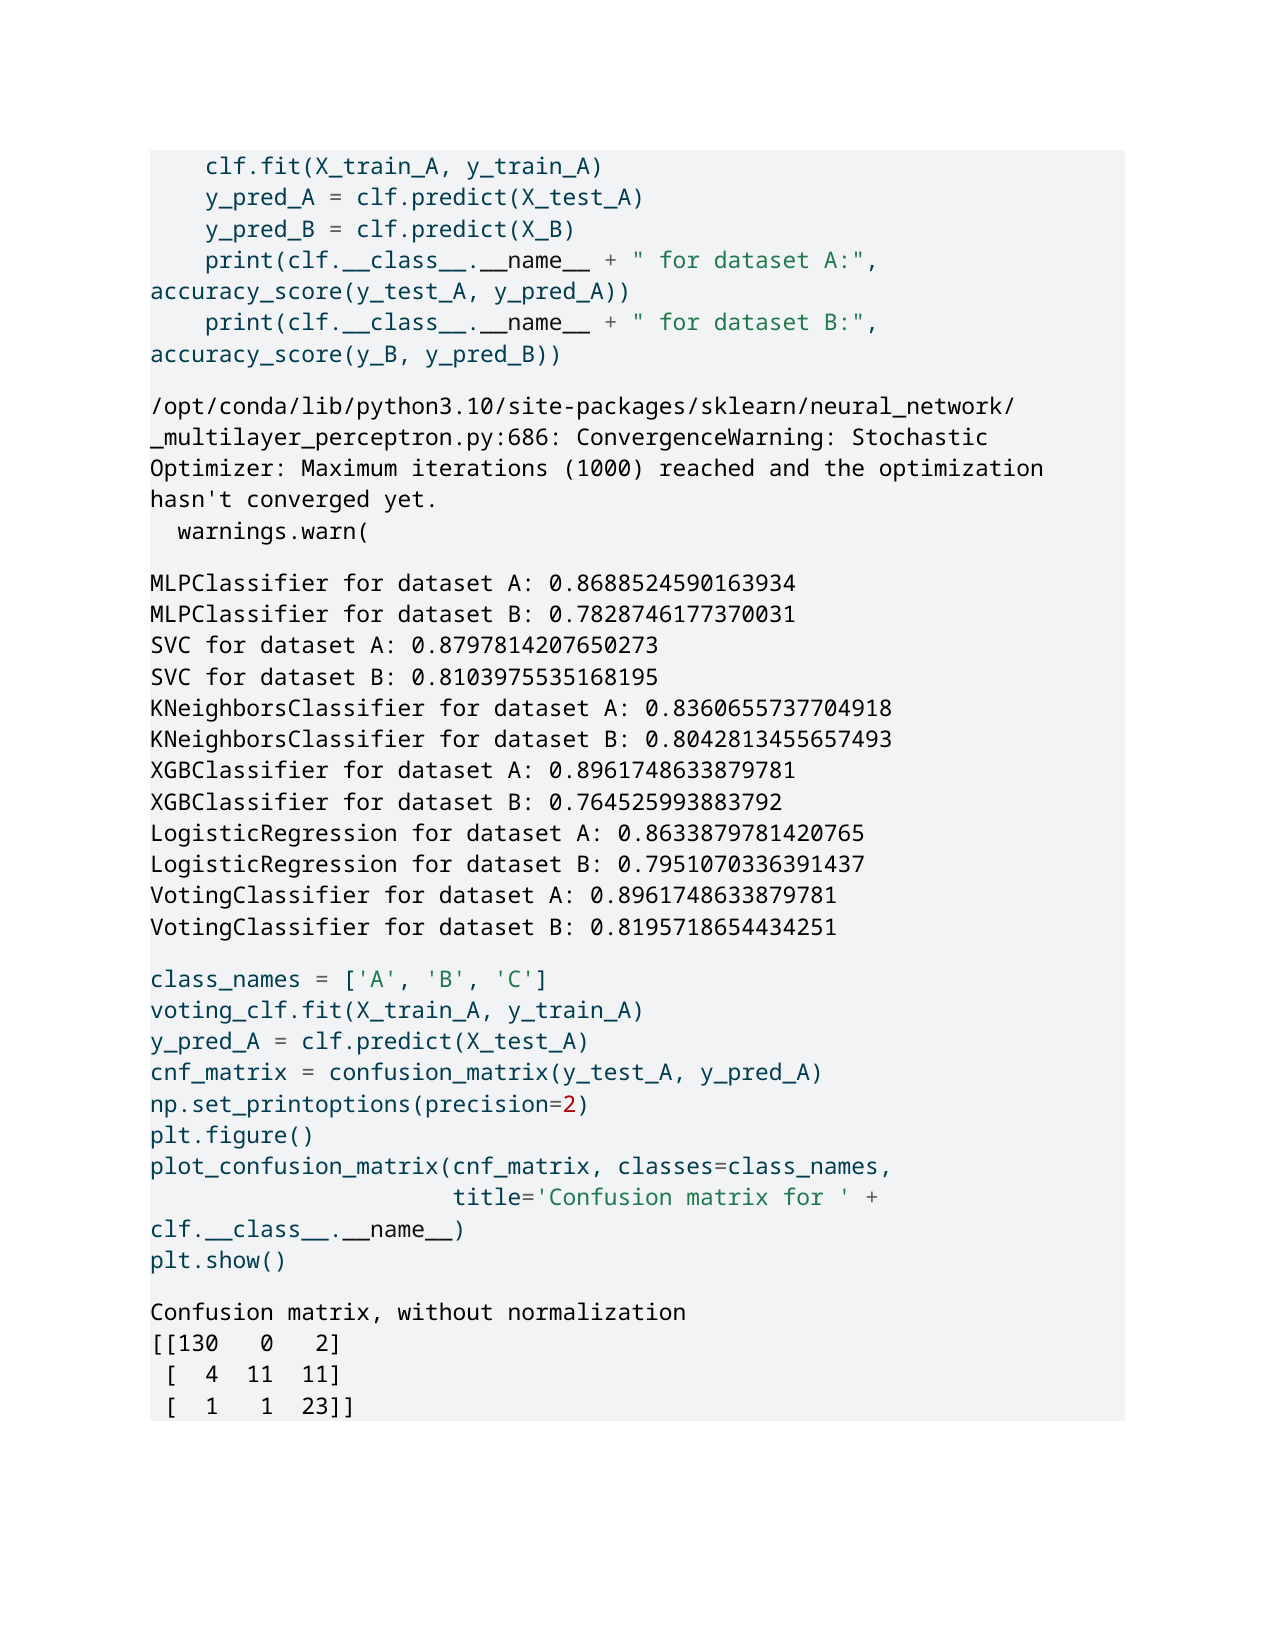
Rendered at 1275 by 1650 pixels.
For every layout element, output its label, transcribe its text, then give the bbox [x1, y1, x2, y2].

text Confusion matrix, without normalization [[130 0 2] [ 4 11 11] [ 1 1 23]] [150, 1296, 1125, 1421]
text class_names = ['A', 'B', 'C'] voting_clf.fit(X_train_A, y_train_A) y_pred_A = clf.predict(X_test_A) cnf_matrix = confusion_matrix(y_test_A, y_pred_A) np.set_printoptions(precision=2) plt.figure() plot_confusion_matrix(cnf_matrix, classes=class_names, title='Confusion matrix for ' + clf.__class__.__name__) plt.show() [150, 962, 1125, 1275]
text MLPClassifier for dataset A: 0.8688524590163934 MLPClassifier for dataset B: 0.7828746177370031 SVC for dataset A: 0.8797814207650273 SVC for dataset B: 0.8103975535168195 KNeighborsClassifier for dataset A: 0.8360655737704918 KNeighborsClassifier for dataset B: 0.8042813455657493 XGBClassifier for dataset A: 0.8961748633879781 XGBClassifier for dataset B: 0.764525993883792 LogisticRegression for dataset A: 0.8633879781420765 LogisticRegression for dataset B: 0.7951070336391437 VotingClassifier for dataset A: 0.8961748633879781 VotingClassifier for dataset B: 0.8195718654434251 [150, 567, 1125, 942]
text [150, 150, 1125, 369]
text /opt/conda/lib/python3.10/site-packages/sklearn/neural_network/_multilayer_perceptron.py:686: ConvergenceWarning: Stochastic Optimizer: Maximum iterations (1000) reached and the optimization hasn't converged yet. warnings.warn( [150, 389, 1125, 546]
